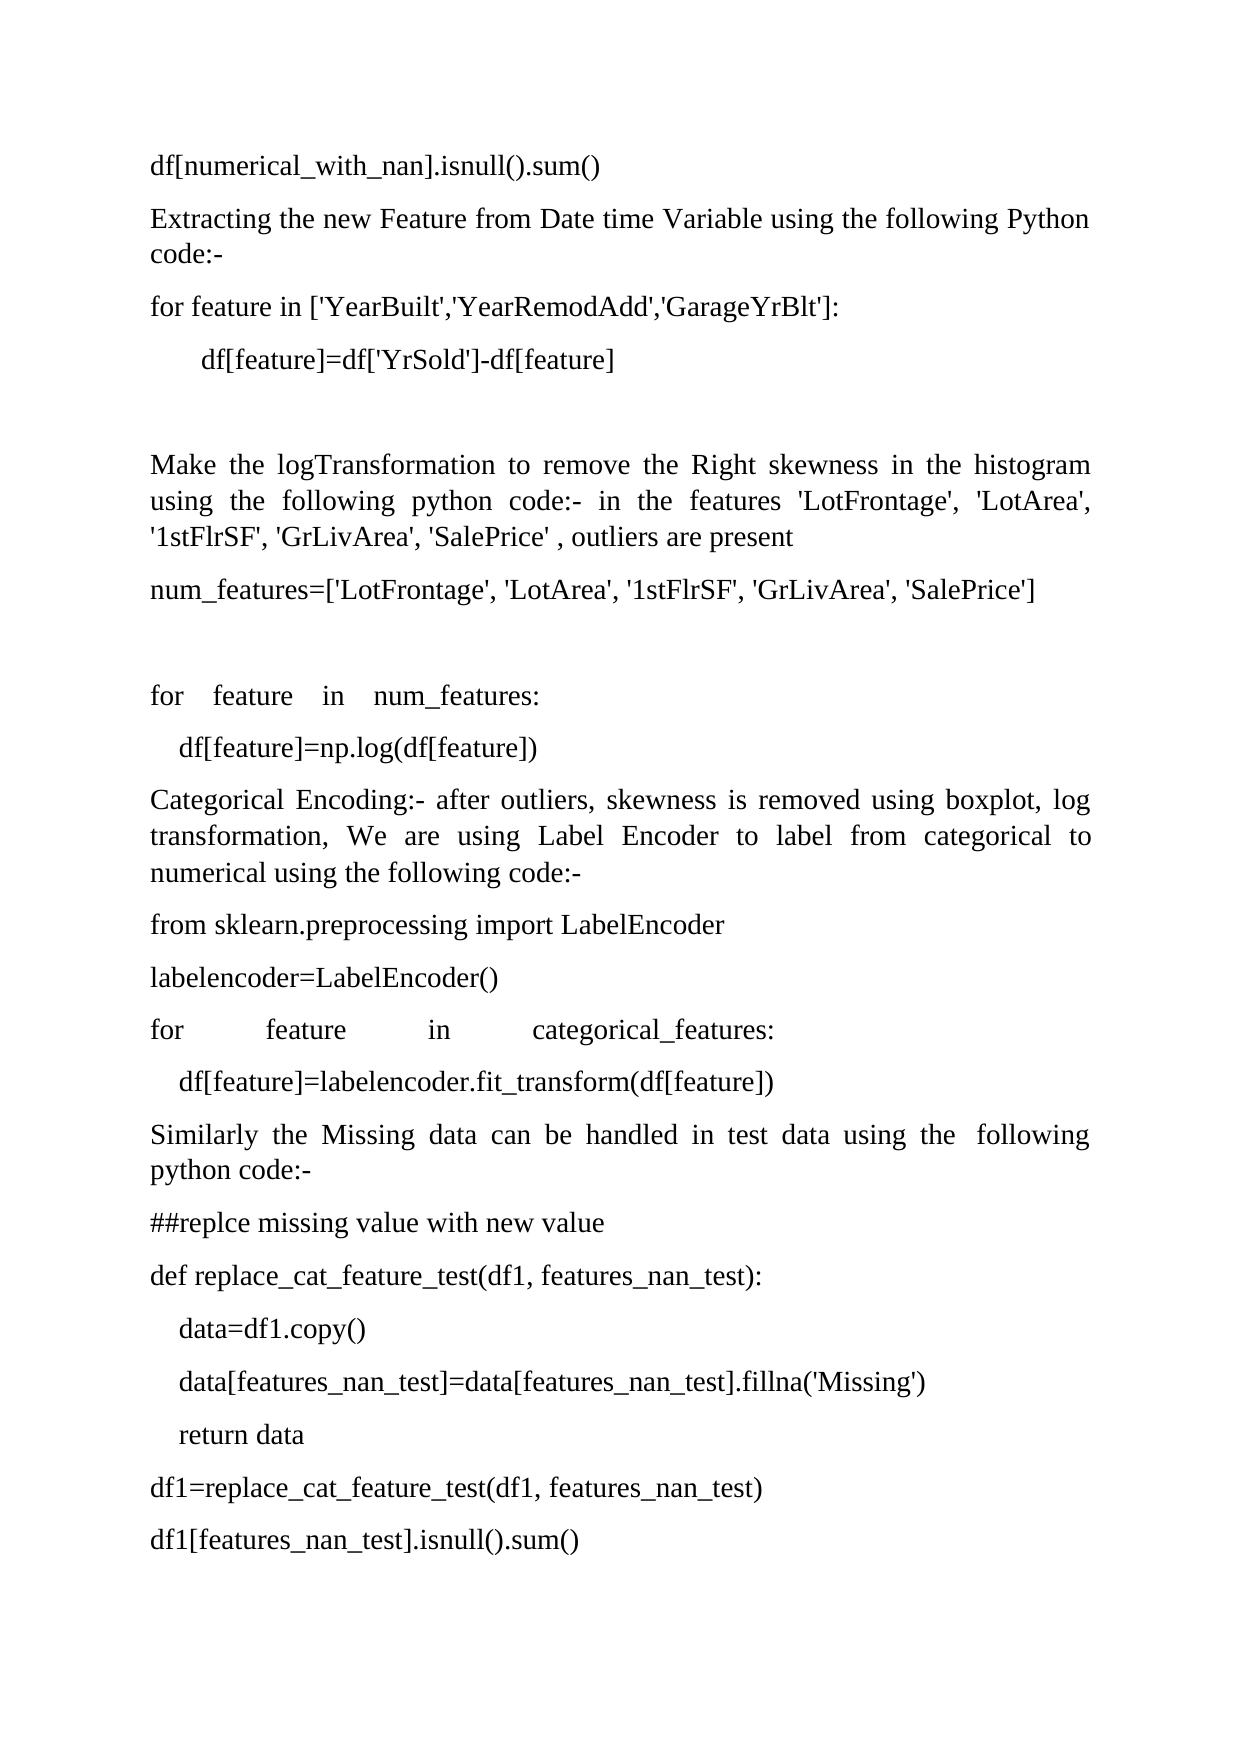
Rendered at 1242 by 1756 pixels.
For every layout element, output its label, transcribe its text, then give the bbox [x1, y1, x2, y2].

text df1=replace_cat_feature_test(df1, features_nan_test) df1[features_nan_test].isnull().sum() [150, 1470, 1104, 1556]
text Categorical Encoding:- after outliers, skewness is removed using boxplot, log transformation, We are using Label Encoder to label from categorical to numerical using the following code:- [150, 782, 1092, 888]
text num_features=['LotFrontage', 'LotArea', '1stFlrSF', 'GrLivArea', 'SalePrice'] [150, 572, 1104, 605]
text from sklearn.preprocessing import LabelEncoder labelencoder=LabelEncoder() [150, 907, 724, 993]
text for feature in num_features: df[feature]=np.log(df[feature]) [150, 678, 540, 763]
text df[numerical_with_nan].isnull().sum() [150, 148, 1104, 182]
text Similarly the Missing data can be handled in test data using the following python code:- [150, 1117, 1090, 1186]
text Make the logTransformation to remove the Right skewness in the histogram using the following python code:- in the features 'LotFrontage', 'LotArea', '1stFlrSF', 'GrLivArea', 'SalePrice' , outliers are present [150, 447, 1092, 553]
text for feature in ['YearBuilt','YearRemodAdd','GarageYrBlt']: df[feature]=df['YrSold']-df[feature] [150, 289, 841, 375]
text ##replce missing value with new value [150, 1205, 1104, 1239]
text def replace_cat_feature_test(df1, features_nan_test): data=df1.copy() data[features_nan_test]=data[features_nan_test].fillna('Missing') return data [150, 1258, 948, 1450]
text Extracting the new Feature from Date time Variable using the following Python code:- [150, 201, 1090, 270]
text for feature in categorical_features: df[feature]=labelencoder.fit_transform(df[feature]) [150, 1012, 776, 1098]
